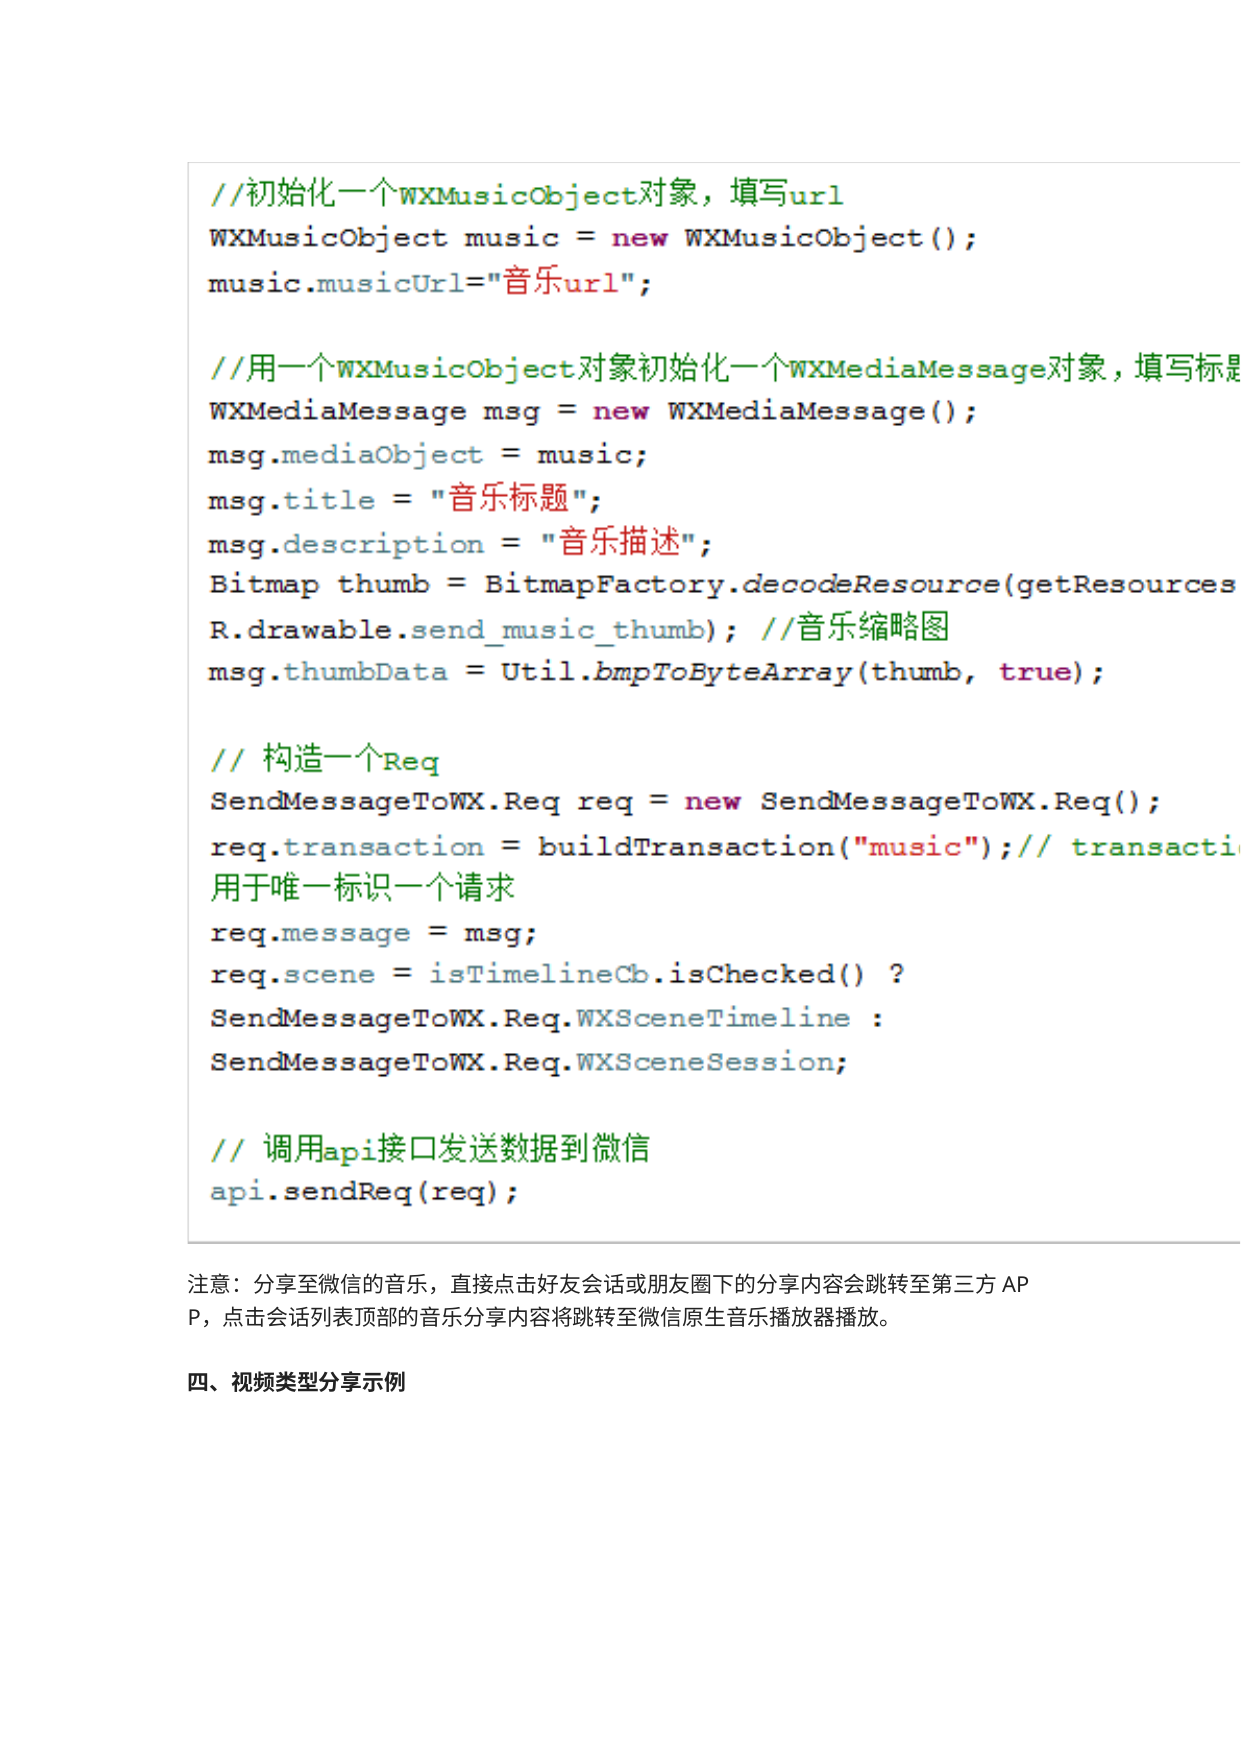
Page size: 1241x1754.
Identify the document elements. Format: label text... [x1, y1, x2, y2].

picture [187, 162, 1241, 1244]
text 四、视频类型分享示例 [187, 1364, 1053, 1397]
text 注意：分享至微信的音乐，直接点击好友会话或朋友圈下的分享内容会跳转至第三方 APP，点击会话列表顶部的音乐分享内容将跳转至微信原生音乐播放器播放。 [187, 1267, 1053, 1332]
